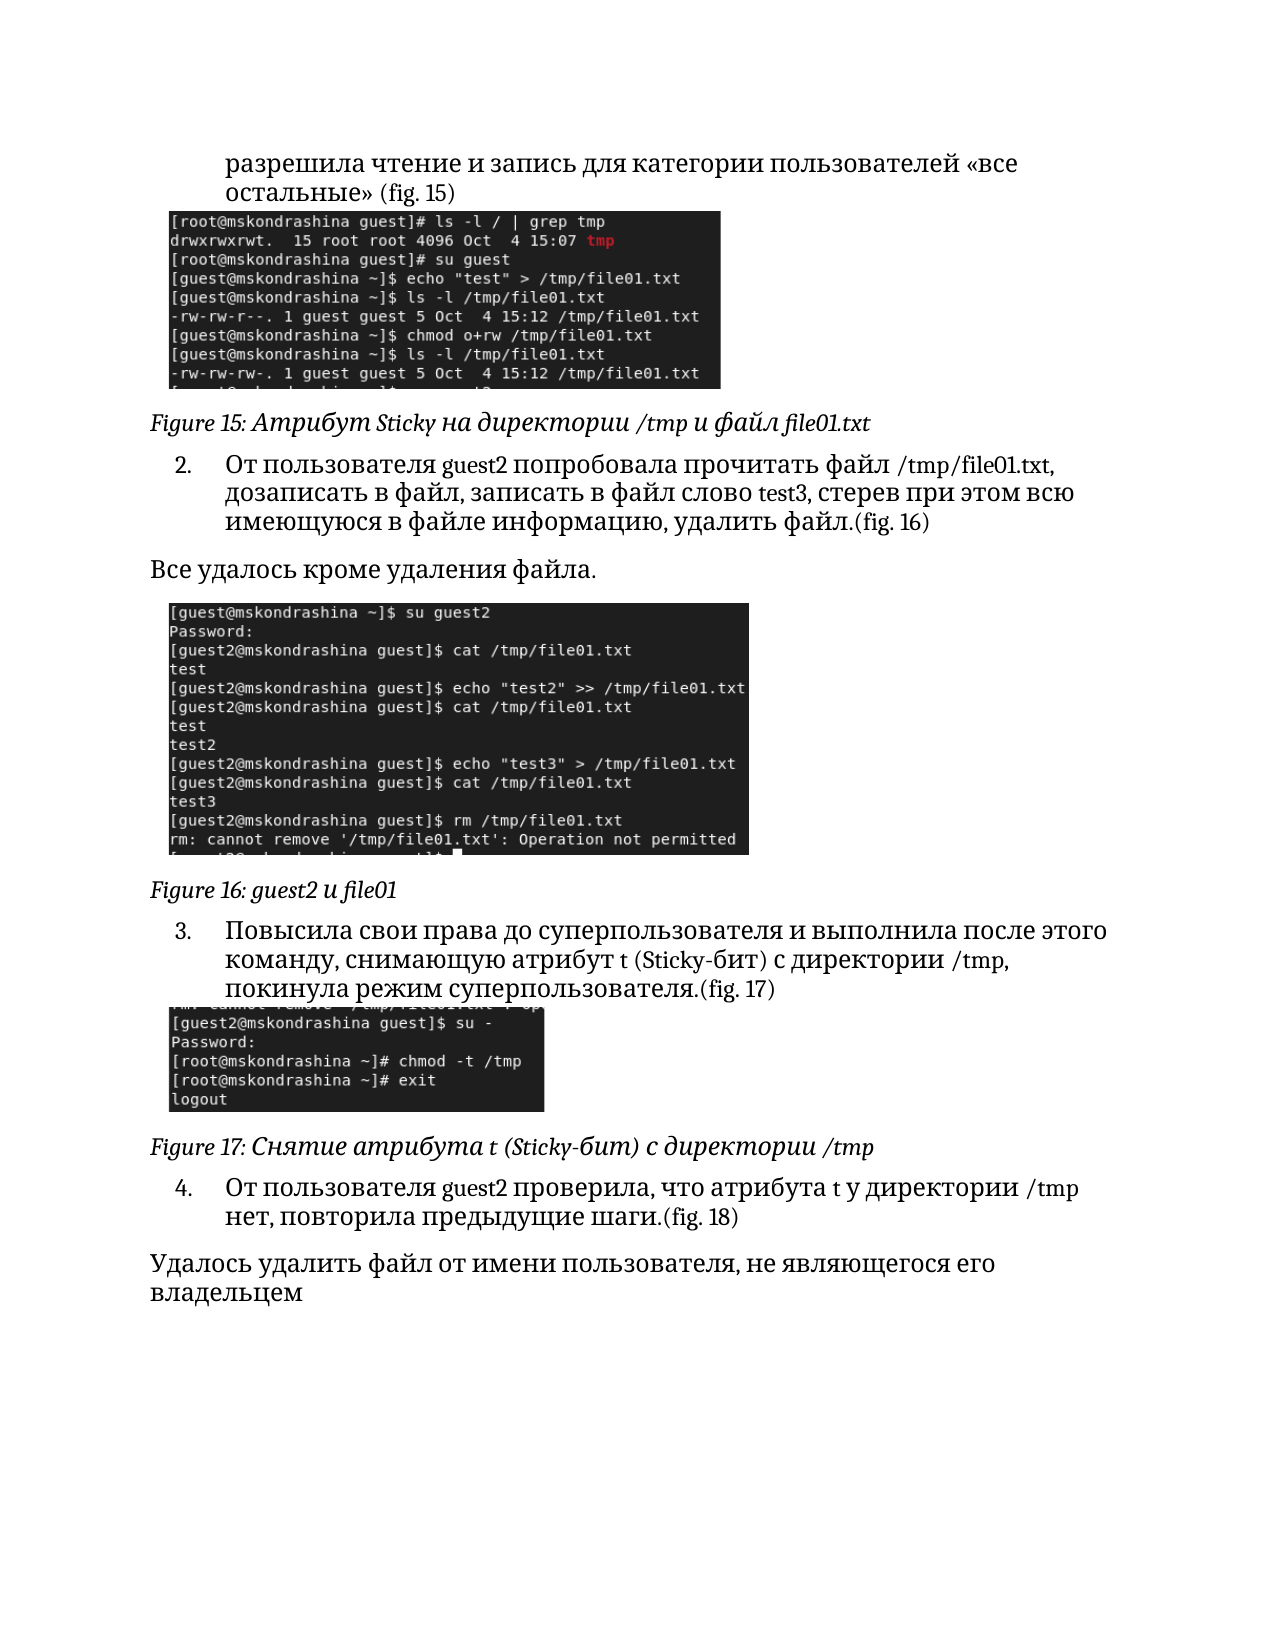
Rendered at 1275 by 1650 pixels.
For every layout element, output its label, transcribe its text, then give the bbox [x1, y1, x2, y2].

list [175, 150, 1125, 207]
picture [168, 1007, 545, 1112]
list Повысила свои права до суперпользователя и выполнила после этого команду, снимающую атрибут t (Sticky-бит) с директории /tmp, покинула режим суперпользователя.(fig. 17) [175, 917, 1125, 1003]
picture [168, 603, 749, 855]
picture [168, 211, 721, 389]
text Удалось удалить файл от имени пользователя, не являющегося его владельцем [150, 1250, 1125, 1308]
text Все удалось кроме удаления файла. [150, 556, 1125, 584]
text Figure 15: Атрибут Sticky на директории /tmp и файл file01.txt [150, 409, 1125, 438]
list От пользователя guest2 попробовала прочитать файл /tmp/file01.txt, дозаписать в файл, записать в файл слово test3, стерев при этом всю имеющуюся в файле информацию, удалить файл.(fig. 16) [175, 451, 1125, 537]
text Figure 17: Снятие атрибута t (Sticky-бит) с директории /tmp [150, 1133, 1125, 1161]
list От пользователя guest2 проверила, что атрибута t у директории /tmp нет, повторила предыдущие шаги.(fig. 18) [175, 1174, 1125, 1231]
text Figure 16: guest2 и file01 [150, 876, 1125, 904]
